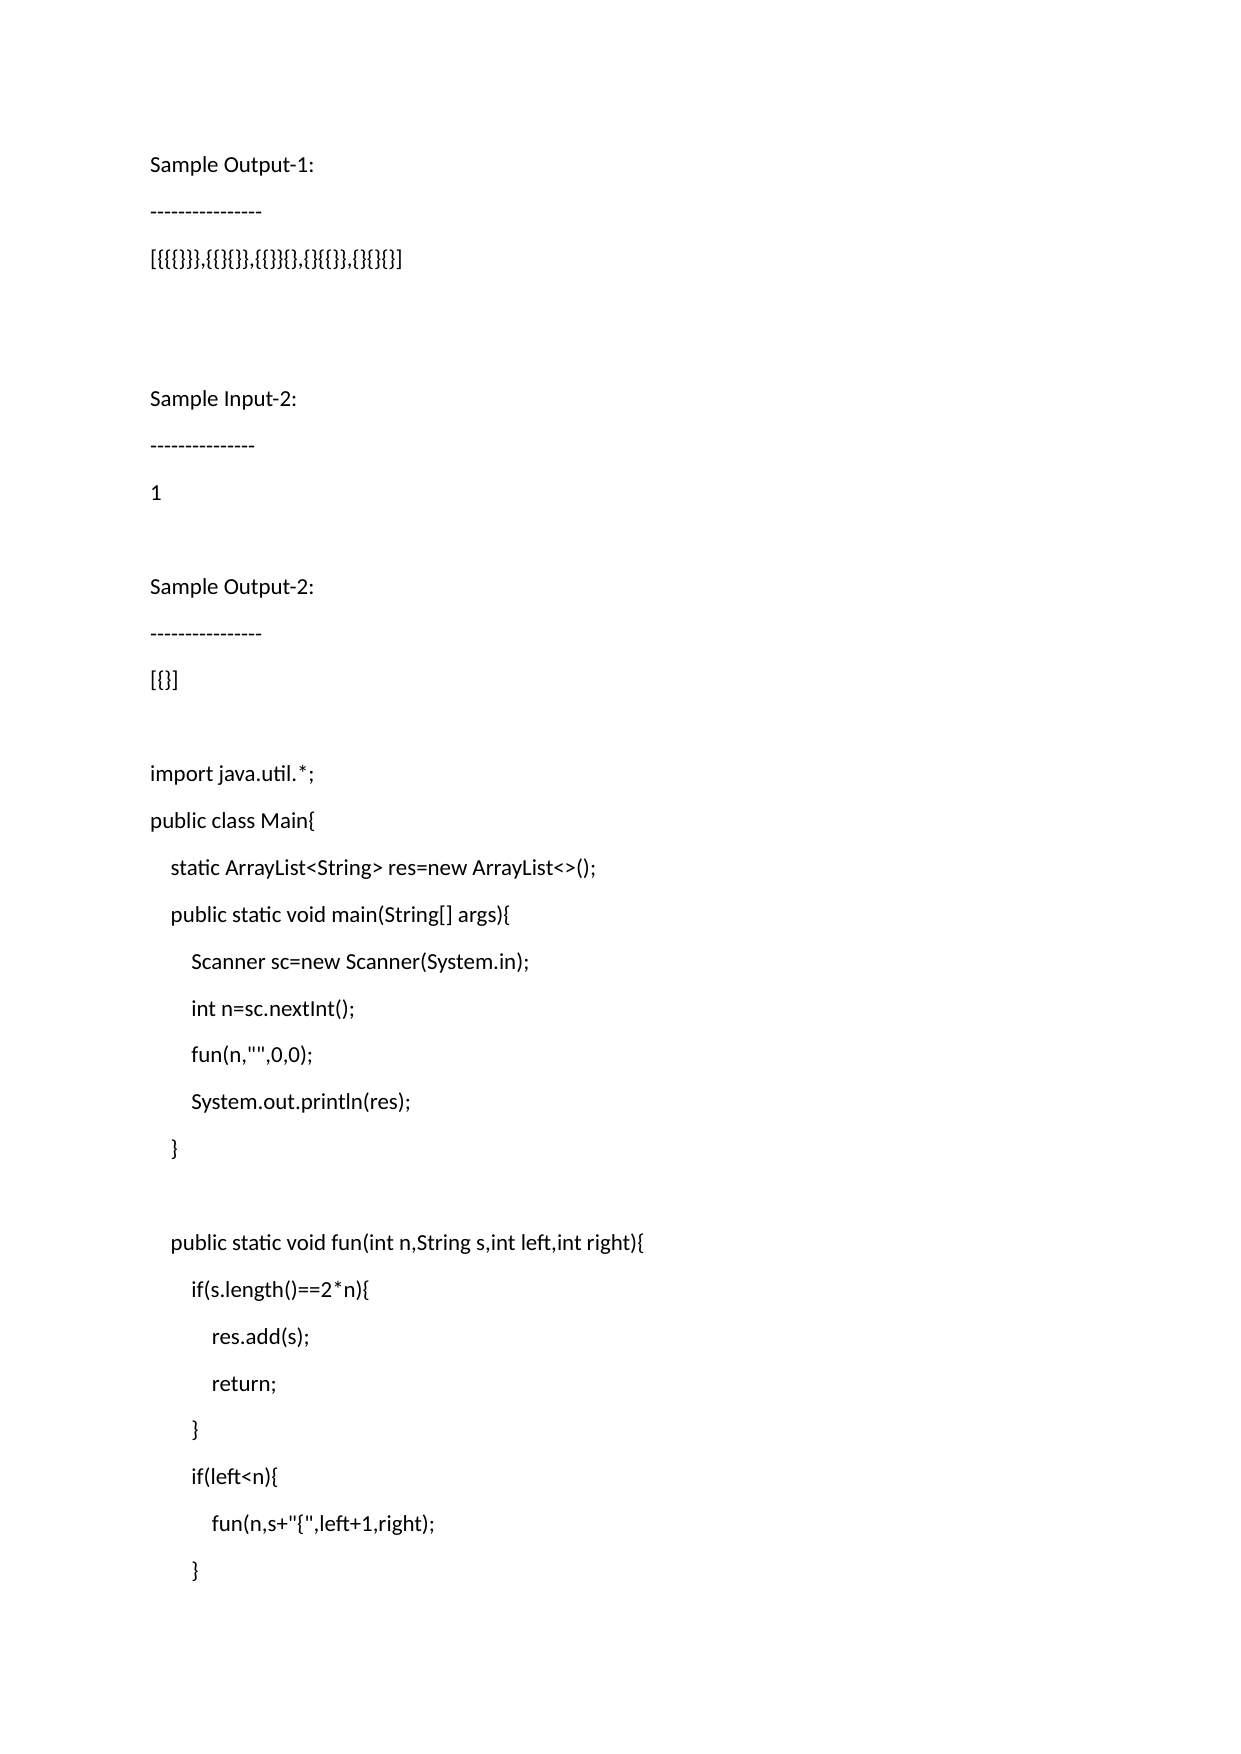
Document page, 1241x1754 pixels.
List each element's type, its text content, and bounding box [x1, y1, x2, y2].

text System.out.println(res); [150, 1087, 1090, 1116]
text import java.util.*; [150, 759, 1090, 787]
text Scanner sc=new Scanner(System.in); [150, 947, 1090, 975]
text static ArrayList<String> res=new ArrayList<>(); [150, 853, 1090, 881]
text } [150, 1416, 1090, 1444]
text fun(n,s+"{",left+1,right); [150, 1509, 1090, 1537]
text if(s.length()==2*n){ [150, 1275, 1090, 1303]
text ---------------- [150, 197, 1090, 225]
text if(left<n){ [150, 1462, 1090, 1491]
text 1 [150, 478, 1090, 506]
text Sample Input-2: [150, 384, 1090, 412]
text } [150, 1134, 1090, 1162]
text --------------- [150, 431, 1090, 459]
text public static void main(String[] args){ [150, 900, 1090, 928]
text ---------------- [150, 619, 1090, 647]
text return; [150, 1369, 1090, 1397]
text fun(n,"",0,0); [150, 1041, 1090, 1069]
text [{}] [150, 666, 1090, 694]
text Sample Output-1: [150, 150, 1090, 178]
text res.add(s); [150, 1322, 1090, 1350]
text public static void fun(int n,String s,int left,int right){ [150, 1228, 1090, 1256]
text Sample Output-2: [150, 572, 1090, 600]
text } [150, 1556, 1090, 1584]
text [{{{}}},{{}{}},{{}}{},{}{{}},{}{}{}] [150, 244, 1090, 272]
text int n=sc.nextInt(); [150, 994, 1090, 1022]
text public class Main{ [150, 806, 1090, 834]
